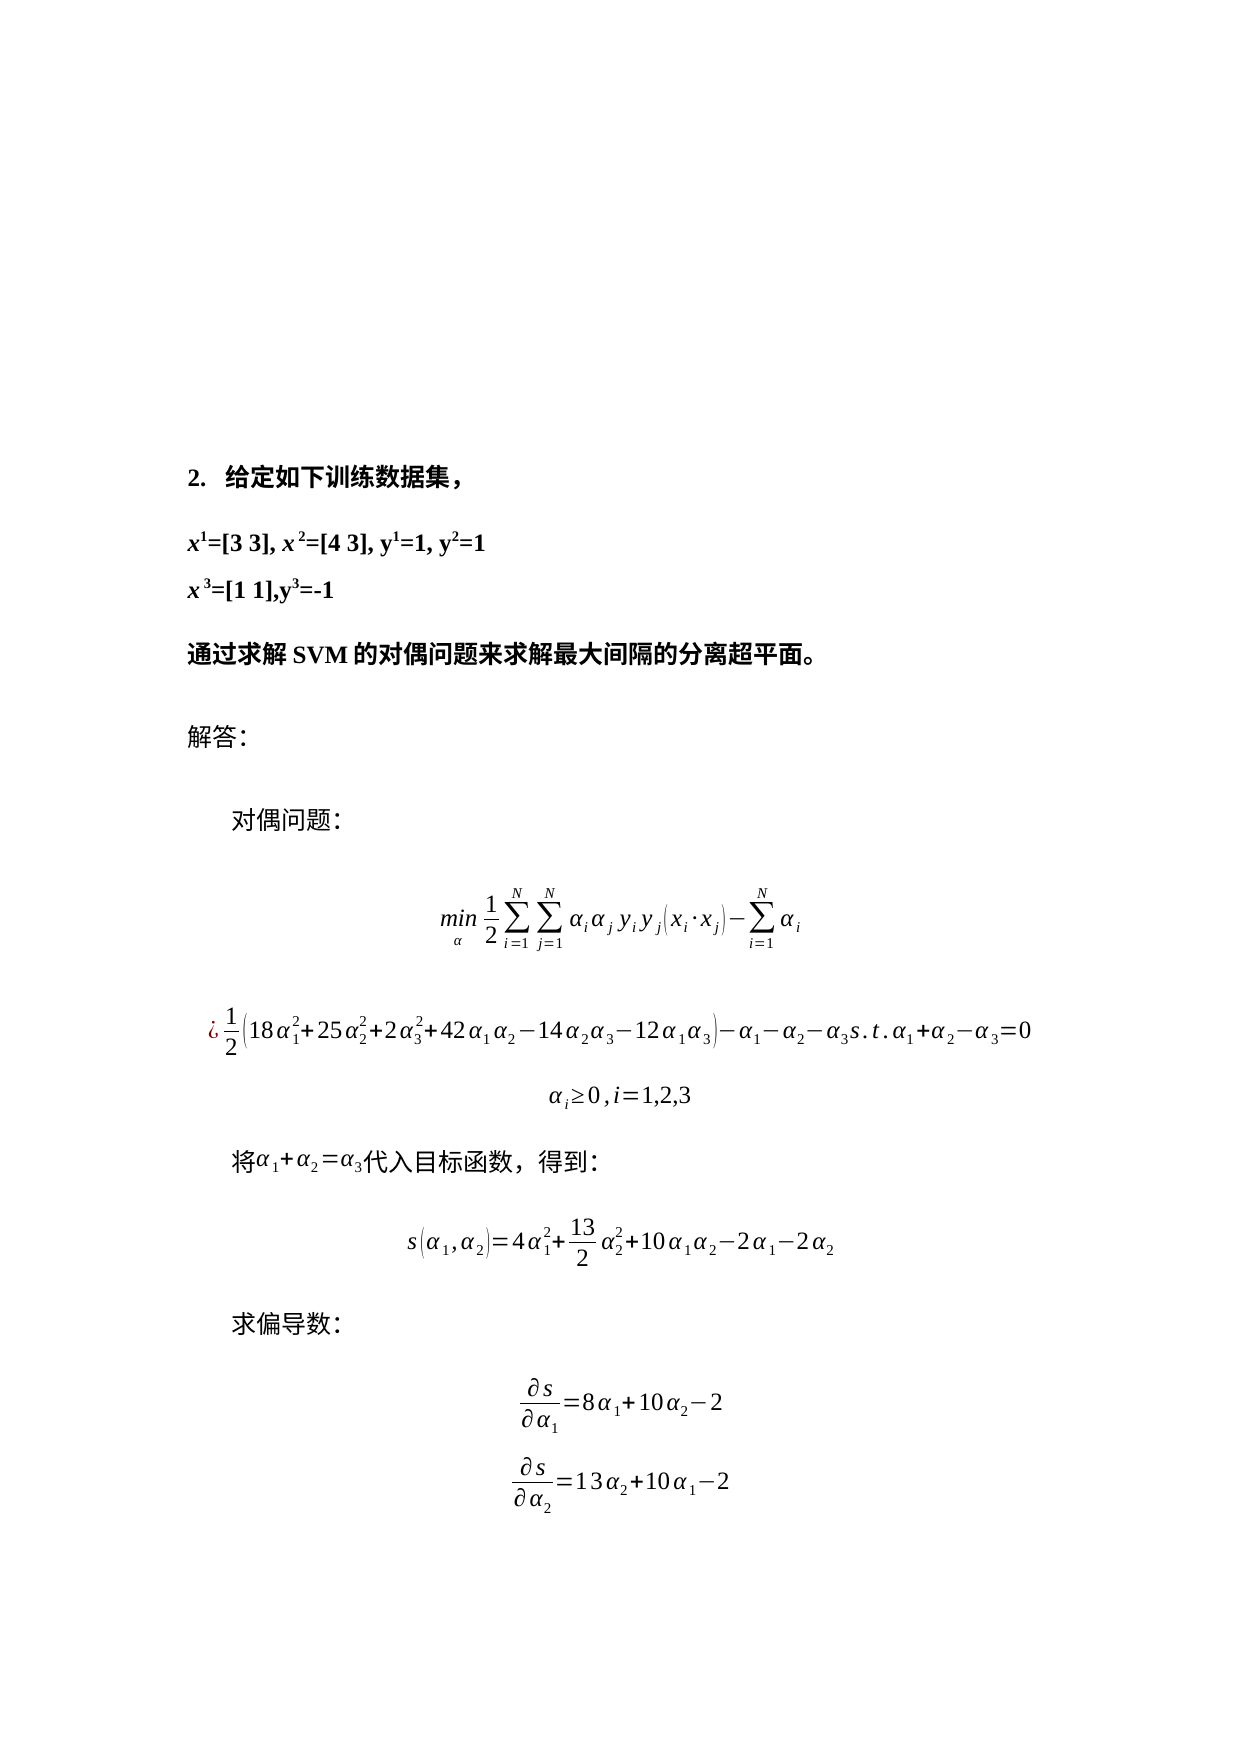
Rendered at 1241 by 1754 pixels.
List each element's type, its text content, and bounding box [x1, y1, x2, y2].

text x1=[3 3], x 2=[4 3], y1=1, y2=1 [187, 526, 1053, 559]
text x 3=[1 1],y3=-1 [187, 573, 1053, 606]
text 将代入目标函数，得到： [187, 1128, 1053, 1193]
text 求偏导数： [187, 1290, 1053, 1355]
list 给定如下训练数据集， [187, 443, 1053, 508]
text 解答： [187, 703, 1053, 768]
text 通过求解SVM的对偶问题来求解最大间隔的分离超平面。 [187, 620, 1053, 685]
text 对偶问题： [187, 786, 1053, 851]
